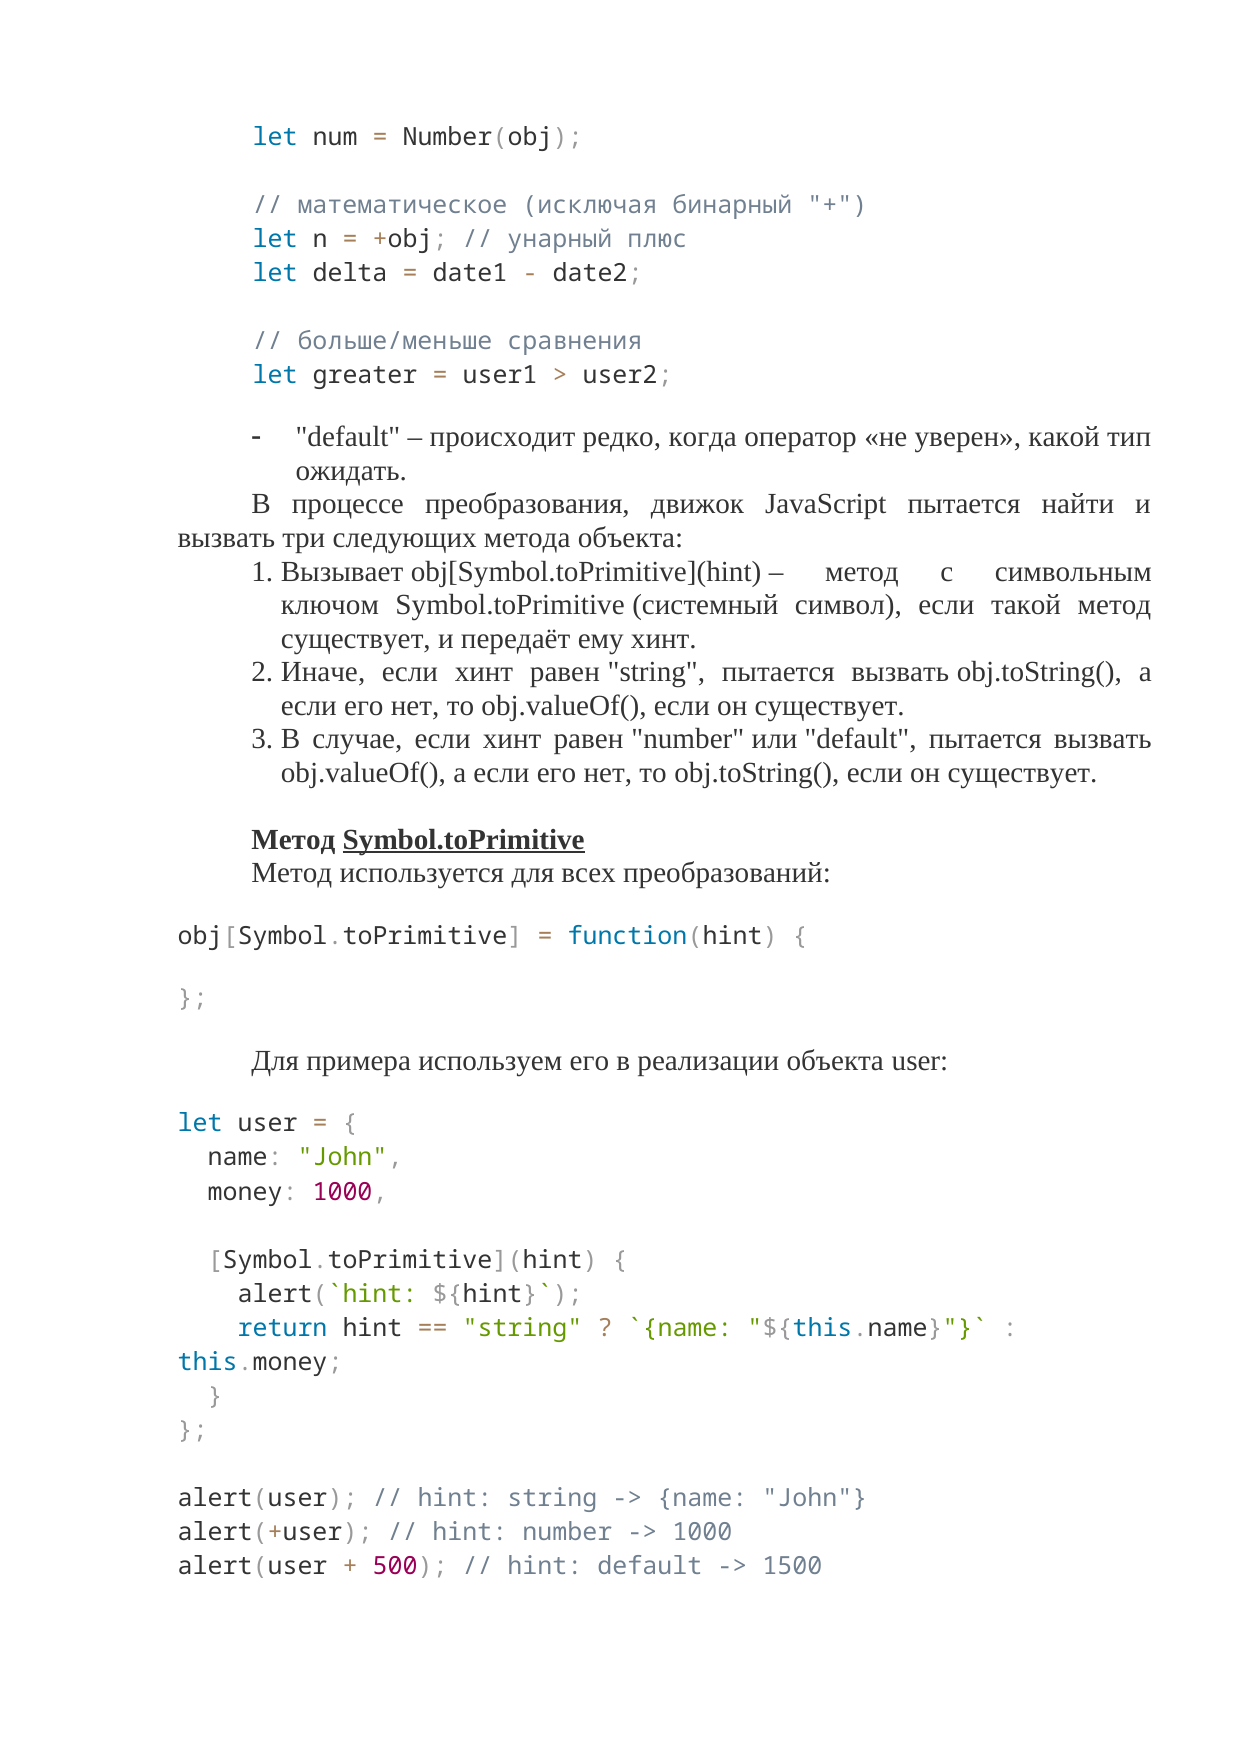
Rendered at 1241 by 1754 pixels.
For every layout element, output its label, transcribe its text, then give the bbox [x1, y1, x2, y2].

text } [177, 1377, 1152, 1412]
text Метод Symbol.toPrimitive [177, 822, 1152, 856]
text let delta = date1 - date2; [252, 254, 1152, 288]
text name: "John", [177, 1139, 1152, 1173]
text money: 1000, [177, 1173, 1152, 1207]
text alert(user + 500); // hint: default -> 1500 [177, 1548, 1152, 1582]
text let num = Number(obj); [252, 118, 1152, 152]
text // больше/меньше сравнения [252, 322, 1152, 357]
text }; [177, 980, 1152, 1014]
text let greater = user1 > user2; [252, 357, 1152, 391]
list Иначе, если хинт равен "string", пытается вызвать obj.toString(), а если его нет, то obj.valueOf(), если он существует. [251, 654, 1152, 721]
text alert(`hint: ${hint}`); [177, 1275, 1152, 1309]
text В процессе преобразования, движок JavaScript пытается найти и вызвать три следующих метода объекта: [177, 487, 1152, 554]
text alert(user); // hint: string -> {name: "John"} [177, 1480, 1152, 1514]
text Метод используется для всех преобразований: [177, 856, 1152, 889]
list Вызывает obj[Symbol.toPrimitive](hint) – метод с символьным ключом Symbol.toPrimitive (системный символ), если такой метод существует, и передаёт ему хинт. [251, 554, 1152, 654]
text return hint == "string" ? `{name: "${this.name}"}` : this.money; [177, 1309, 1152, 1377]
text obj[Symbol.toPrimitive] = function(hint) { [177, 918, 1152, 952]
text let n = +obj; // унарный плюс [252, 220, 1152, 254]
text Для примера используем его в реализации объекта user: [177, 1043, 1152, 1076]
text }; [177, 1412, 1152, 1446]
text // математическое (исключая бинарный "+") [252, 186, 1152, 220]
list В случае, если хинт равен "number" или "default", пытается вызвать obj.valueOf(), а если его нет, то obj.toString(), если он существует. [251, 721, 1152, 788]
text let user = { [177, 1105, 1152, 1139]
text [Symbol.toPrimitive](hint) { [177, 1241, 1152, 1275]
text alert(+user); // hint: number -> 1000 [177, 1514, 1152, 1548]
list "default" – происходит редко, когда оператор «не уверен», какой тип ожидать. [251, 419, 1152, 487]
